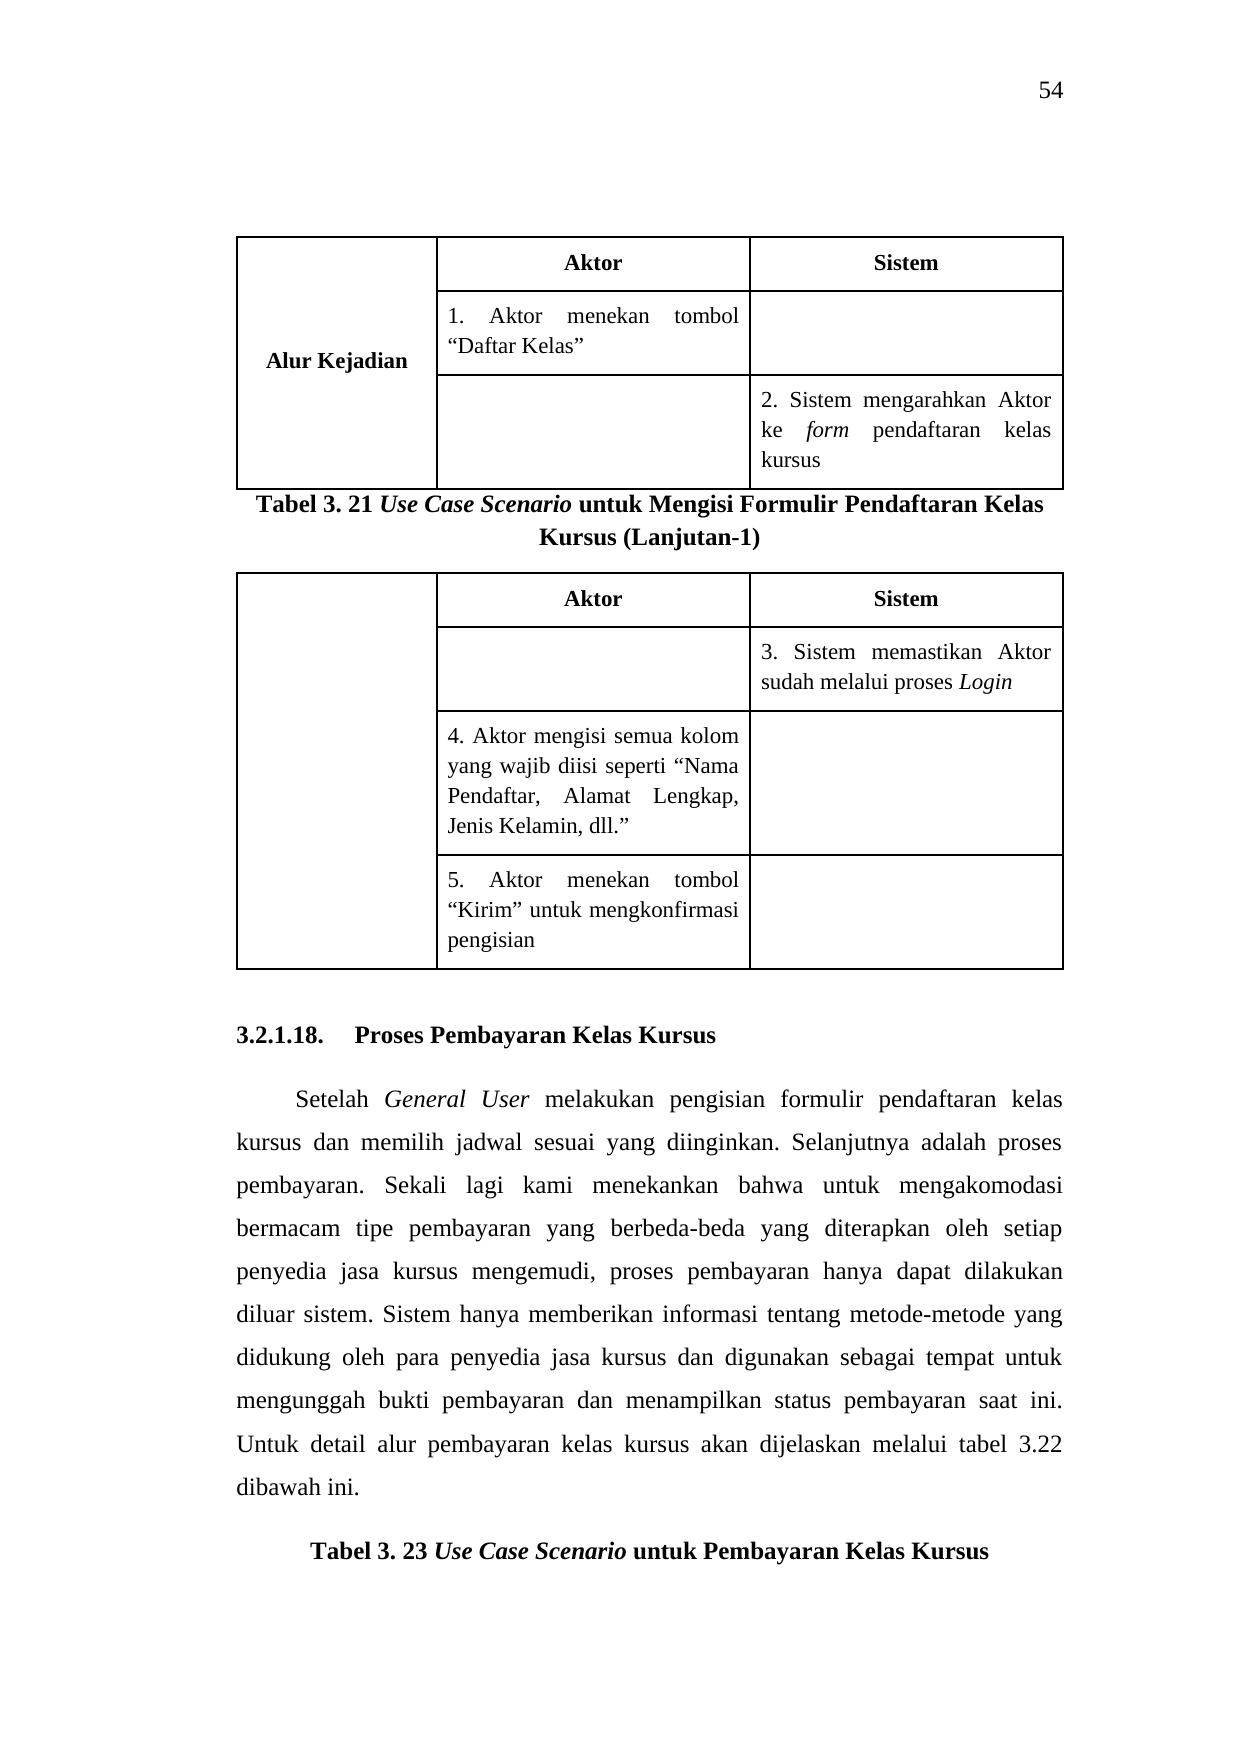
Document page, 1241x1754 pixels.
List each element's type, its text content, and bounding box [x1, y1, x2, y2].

table_header Aktor [438, 574, 749, 626]
table_cell 3. Sistem memastikan Aktor sudah melalui proses Login [751, 628, 1062, 709]
table_cell [438, 376, 749, 487]
table_cell Aktor [438, 238, 749, 290]
subtitle Proses Pembayaran Kelas Kursus [236, 1020, 1063, 1048]
table_cell [751, 856, 1062, 968]
table_cell [751, 292, 1062, 373]
table_cell [438, 628, 749, 709]
table_cell 5. Aktor menekan tombol “Kirim” untuk mengkonfirmasi pengisian [438, 856, 749, 968]
table_cell Sistem [751, 238, 1062, 290]
text Tabel 3. 23 Use Case Scenario untuk Pembayaran Kelas Kursus [236, 1536, 1063, 1564]
table_cell 4. Aktor mengisi semua kolom yang wajib diisi seperti “Nama Pendaftar, Alamat Lengkap, Jenis Kelamin, dll.” [438, 712, 749, 854]
text Tabel 3. 21 Use Case Scenario untuk Mengisi Formulir Pendaftaran Kelas Kursus (Lanjutan-1) [236, 490, 1063, 551]
table_cell 1. Aktor menekan tombol “Daftar Kelas” [438, 292, 749, 373]
table_header [238, 574, 436, 968]
table_cell Alur Kejadian [238, 238, 436, 487]
table_header Sistem [751, 574, 1062, 626]
table_cell [751, 712, 1062, 854]
table_cell 2. Sistem mengarahkan Aktor ke form pendaftaran kelas kursus [751, 376, 1062, 487]
text Setelah General User melakukan pengisian formulir pendaftaran kelas kursus dan memilih jadwal sesuai yang diinginkan. Selanjutnya adalah proses pembayaran. Sekali lagi kami menekankan bahwa untuk mengakomodasi bermacam tipe pembayaran yang berbeda-beda yang diterapkan oleh setiap penyedia jasa kursus mengemudi, proses pembayaran hanya dapat dilakukan diluar sistem. Sistem hanya memberikan informasi tentang metode-metode yang didukung oleh para penyedia jasa kursus dan digunakan sebagai tempat untuk mengunggah bukti pembayaran dan menampilkan status pembayaran saat ini. Untuk detail alur pembayaran kelas kursus akan dijelaskan melalui tabel 3.22 dibawah ini. [236, 1084, 1063, 1501]
